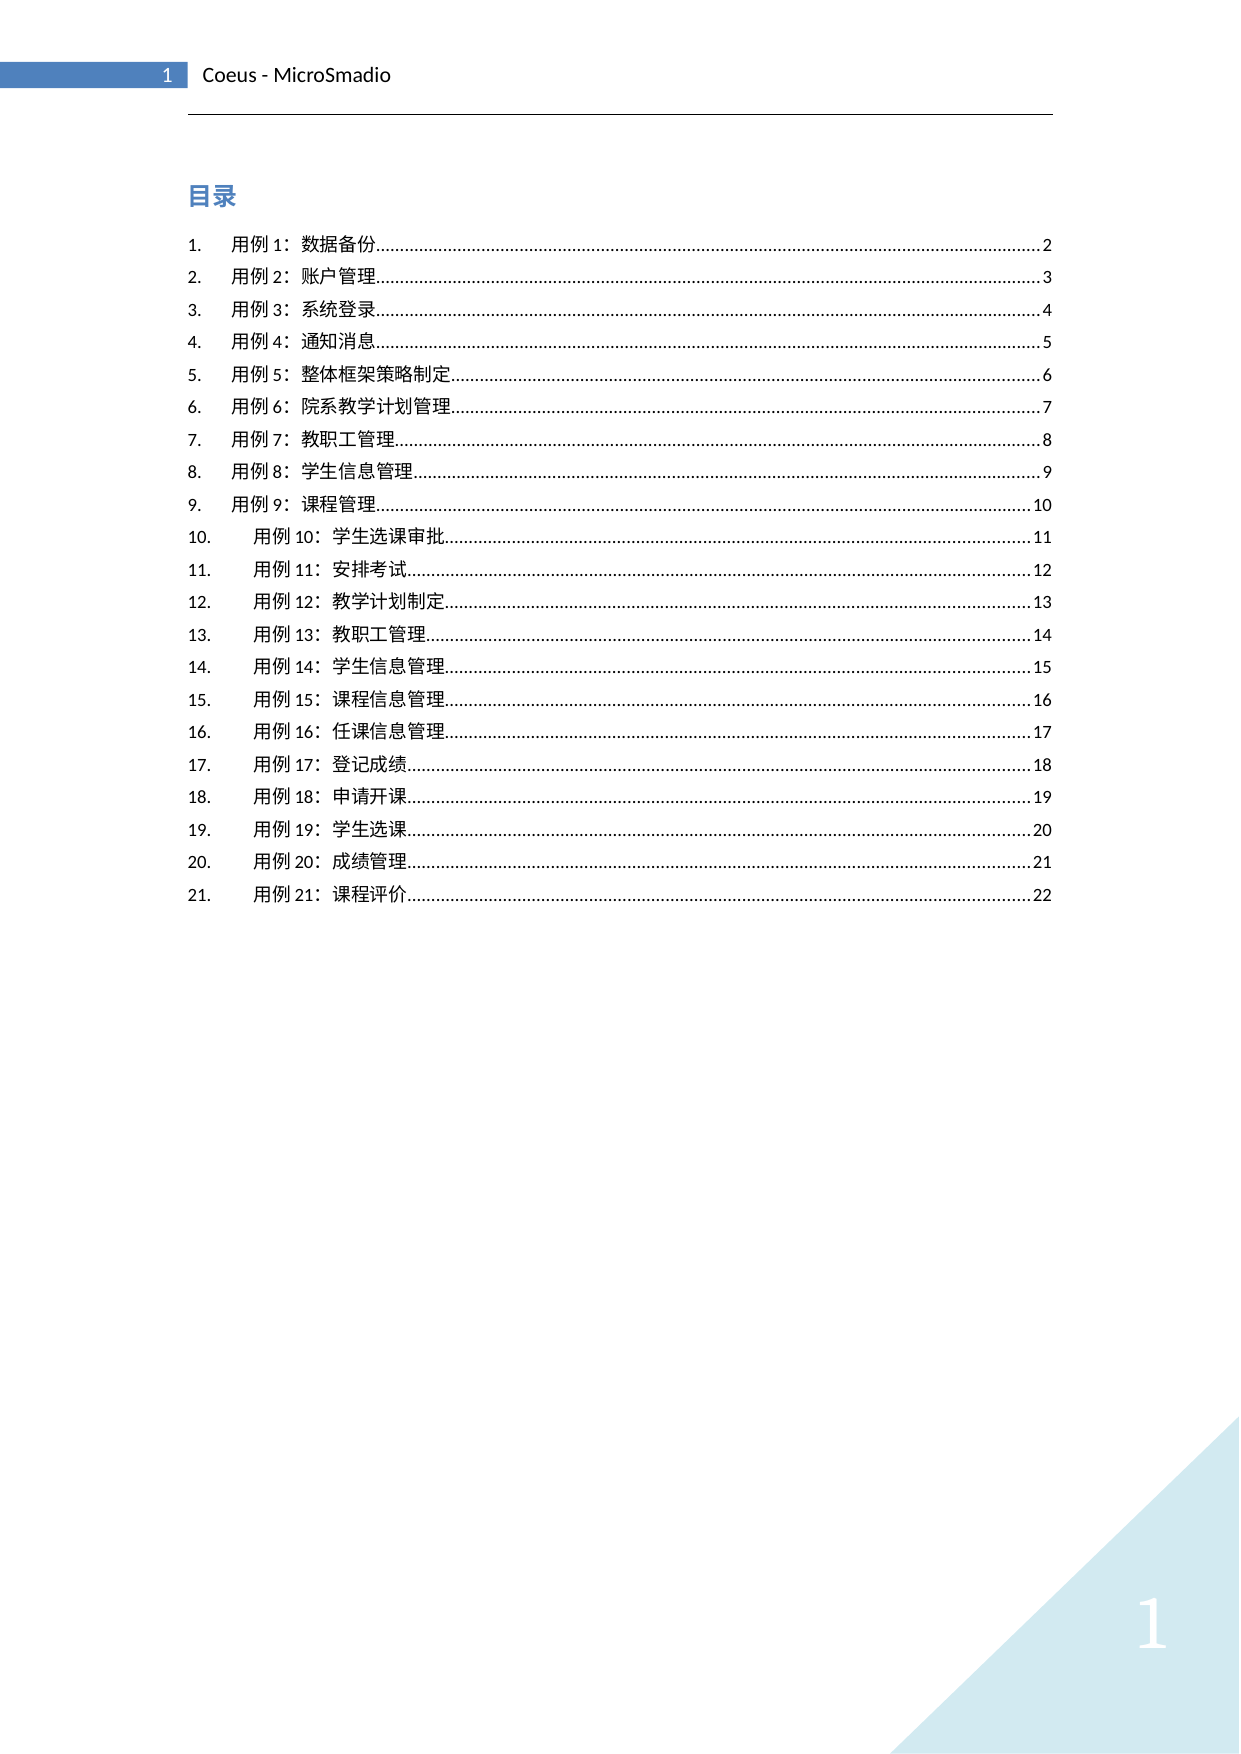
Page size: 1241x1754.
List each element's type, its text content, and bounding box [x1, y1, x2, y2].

text 12. 用例12：教学计划制定 13 [187, 584, 1053, 617]
text 目录 [187, 162, 1053, 227]
text 13. 用例13：教职工管理 14 [187, 617, 1053, 649]
text 3. 用例3：系统登录 4 [187, 292, 1053, 324]
text 21. 用例21：课程评价 22 [187, 877, 1053, 909]
text 16. 用例16：任课信息管理 17 [187, 714, 1053, 747]
text 18. 用例18：申请开课 19 [187, 779, 1053, 812]
text 9. 用例9：课程管理 10 [187, 487, 1053, 519]
text 19. 用例19：学生选课 20 [187, 812, 1053, 844]
text 11. 用例11：安排考试 12 [187, 552, 1053, 584]
text 5. 用例5：整体框架策略制定 6 [187, 357, 1053, 389]
text 6. 用例6：院系教学计划管理 7 [187, 389, 1053, 422]
text 17. 用例17：登记成绩 18 [187, 747, 1053, 779]
text 1. 用例1：数据备份 2 [187, 227, 1053, 259]
text 7. 用例7：教职工管理 8 [187, 422, 1053, 454]
text 2. 用例2：账户管理 3 [187, 259, 1053, 292]
text 20. 用例20：成绩管理 21 [187, 844, 1053, 877]
text 8. 用例8：学生信息管理 9 [187, 454, 1053, 487]
text 4. 用例4：通知消息 5 [187, 324, 1053, 357]
text 10. 用例10：学生选课审批 11 [187, 519, 1053, 552]
text 15. 用例15：课程信息管理 16 [187, 682, 1053, 714]
text 14. 用例14：学生信息管理 15 [187, 649, 1053, 682]
